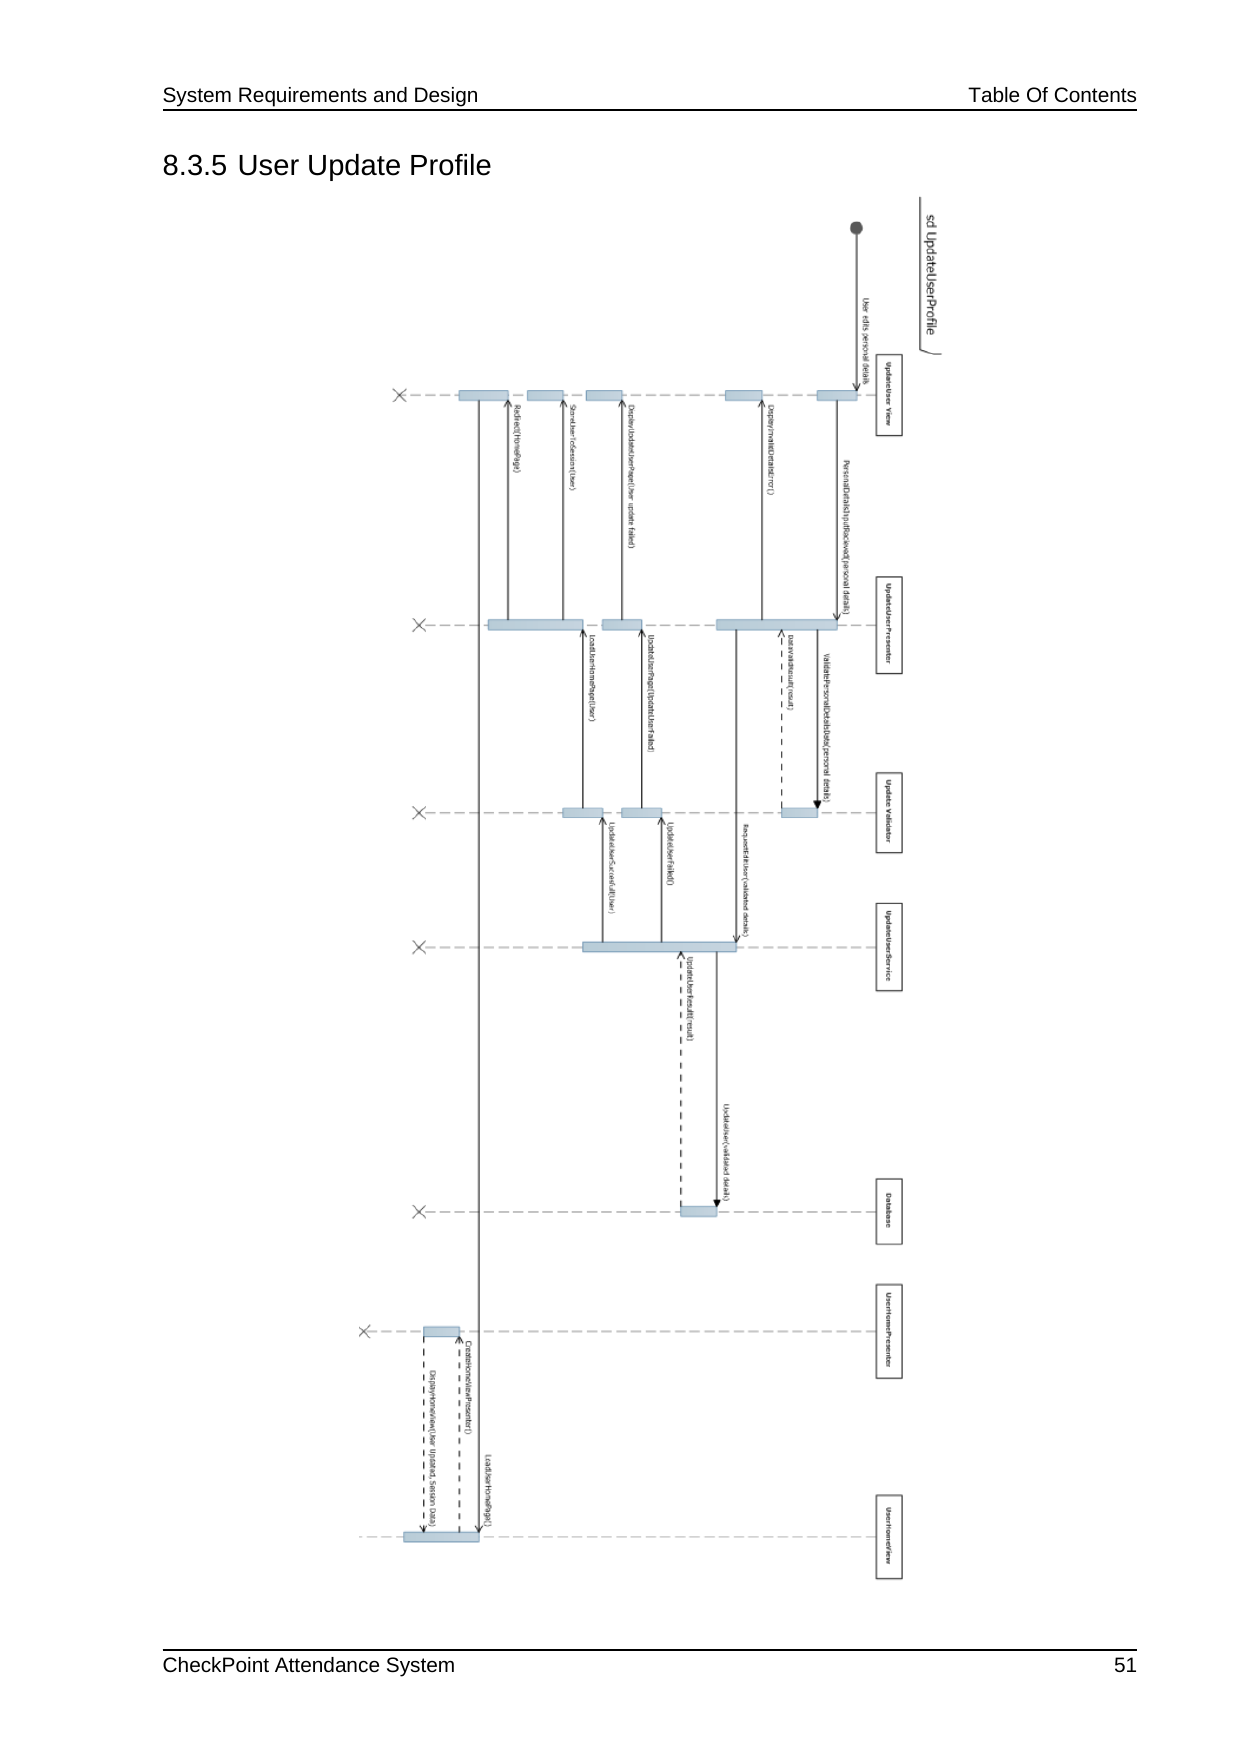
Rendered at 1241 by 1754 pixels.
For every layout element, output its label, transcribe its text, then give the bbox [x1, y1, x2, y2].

picture [359, 195, 947, 1584]
subtitle User Update Profile [162, 148, 1137, 181]
